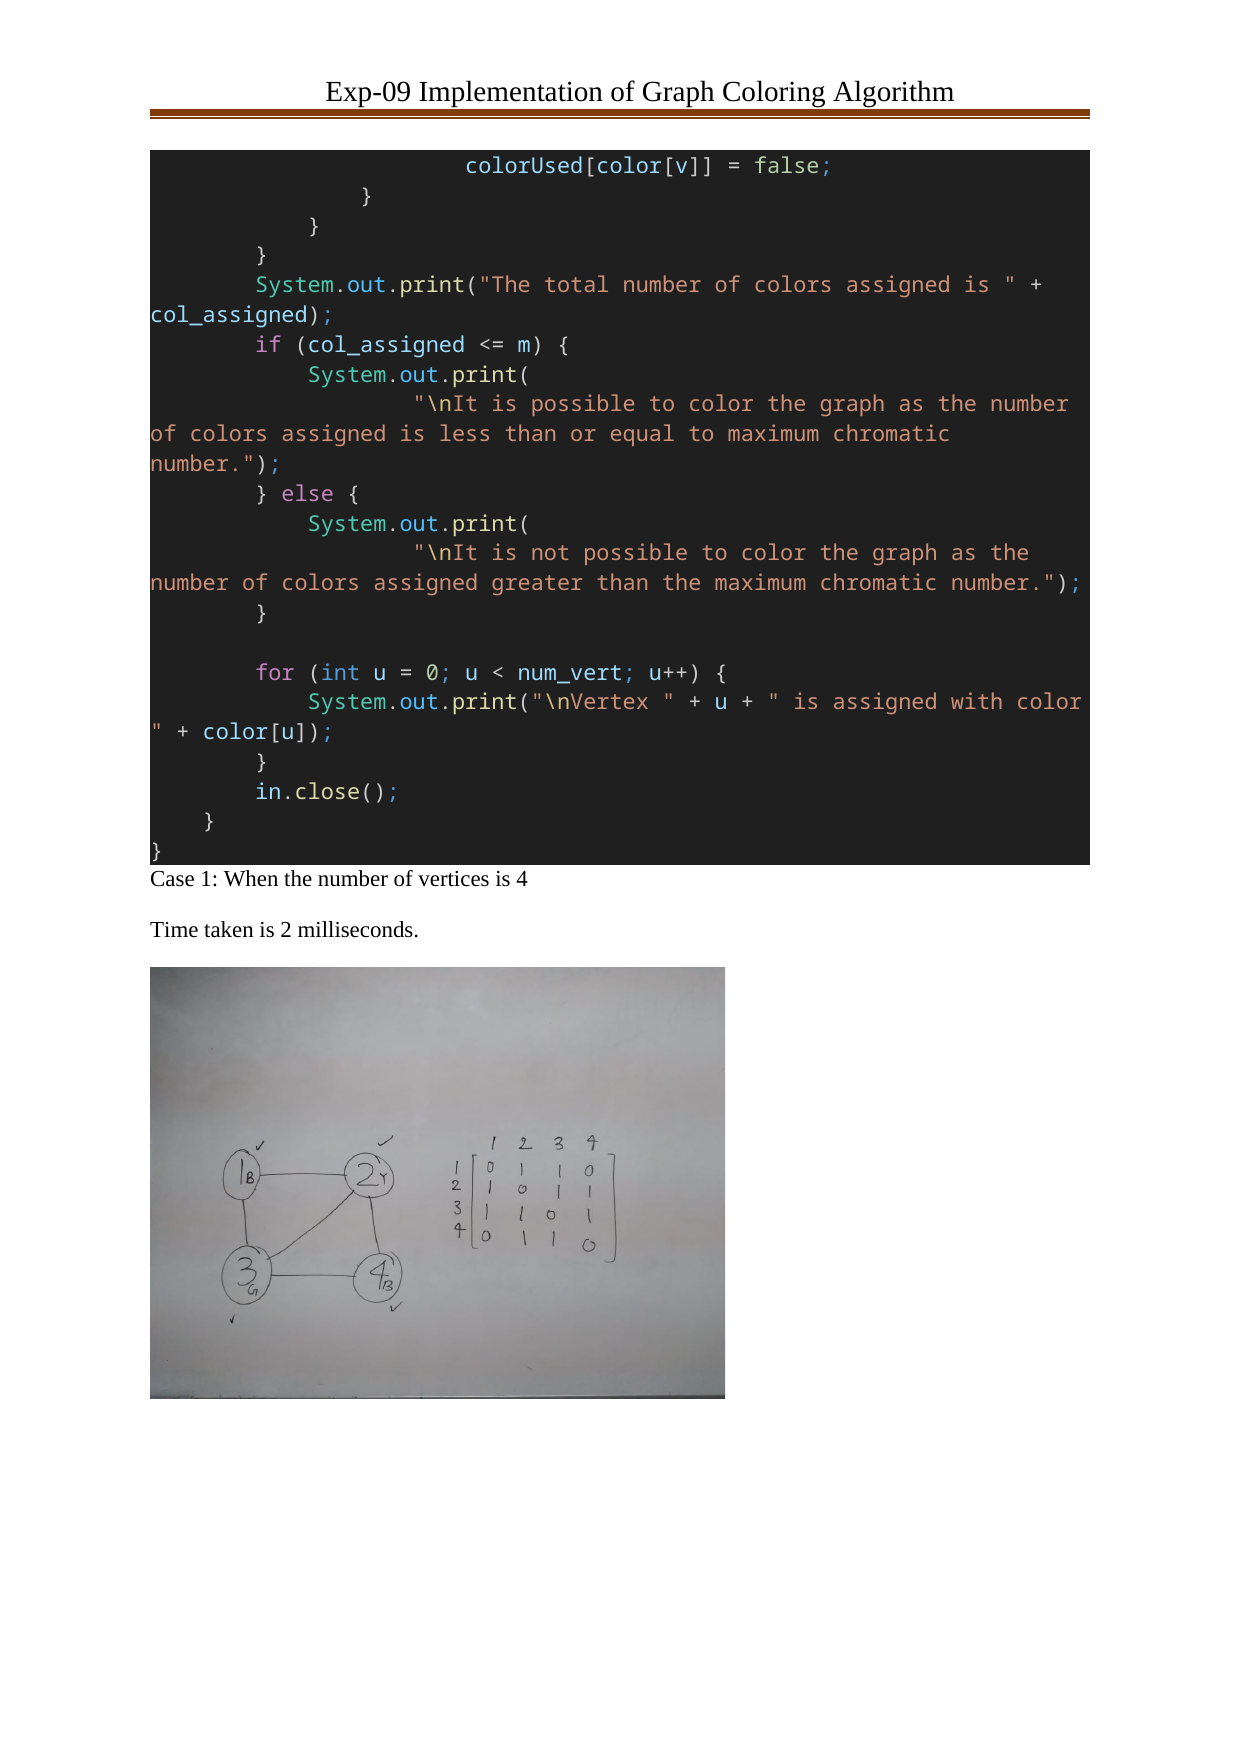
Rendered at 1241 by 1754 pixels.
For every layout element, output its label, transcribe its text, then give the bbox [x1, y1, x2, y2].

picture [150, 967, 725, 1399]
text } [150, 180, 1090, 209]
text if (col_assigned <= m) { [150, 329, 1090, 358]
text System.out.print("\nVertex " + u + " is assigned with color " + color[u]); [150, 686, 1090, 746]
text } [150, 746, 1090, 776]
text } else { [150, 478, 1090, 507]
text Case 1: When the number of vertices is 4 [150, 865, 1090, 891]
text } [150, 597, 1090, 627]
text } [150, 835, 1090, 865]
text } [150, 239, 1090, 269]
text "\nIt is not possible to color the graph as the number of colors assigned greater than the maximum chromatic number."); [150, 537, 1090, 597]
text } [150, 805, 1090, 835]
text in.close(); [150, 776, 1090, 805]
text Time taken is 2 milliseconds. [150, 916, 1090, 942]
text } [150, 209, 1090, 239]
text "\nIt is possible to color the graph as the number of colors assigned is less than or equal to maximum chromatic number."); [150, 388, 1090, 478]
text System.out.print( [150, 358, 1090, 388]
text System.out.print("The total number of colors assigned is " + col_assigned); [150, 269, 1090, 329]
text System.out.print( [150, 507, 1090, 537]
text colorUsed[color[v]] = false; [150, 150, 1090, 180]
text for (int u = 0; u < num_vert; u++) { [150, 656, 1090, 686]
